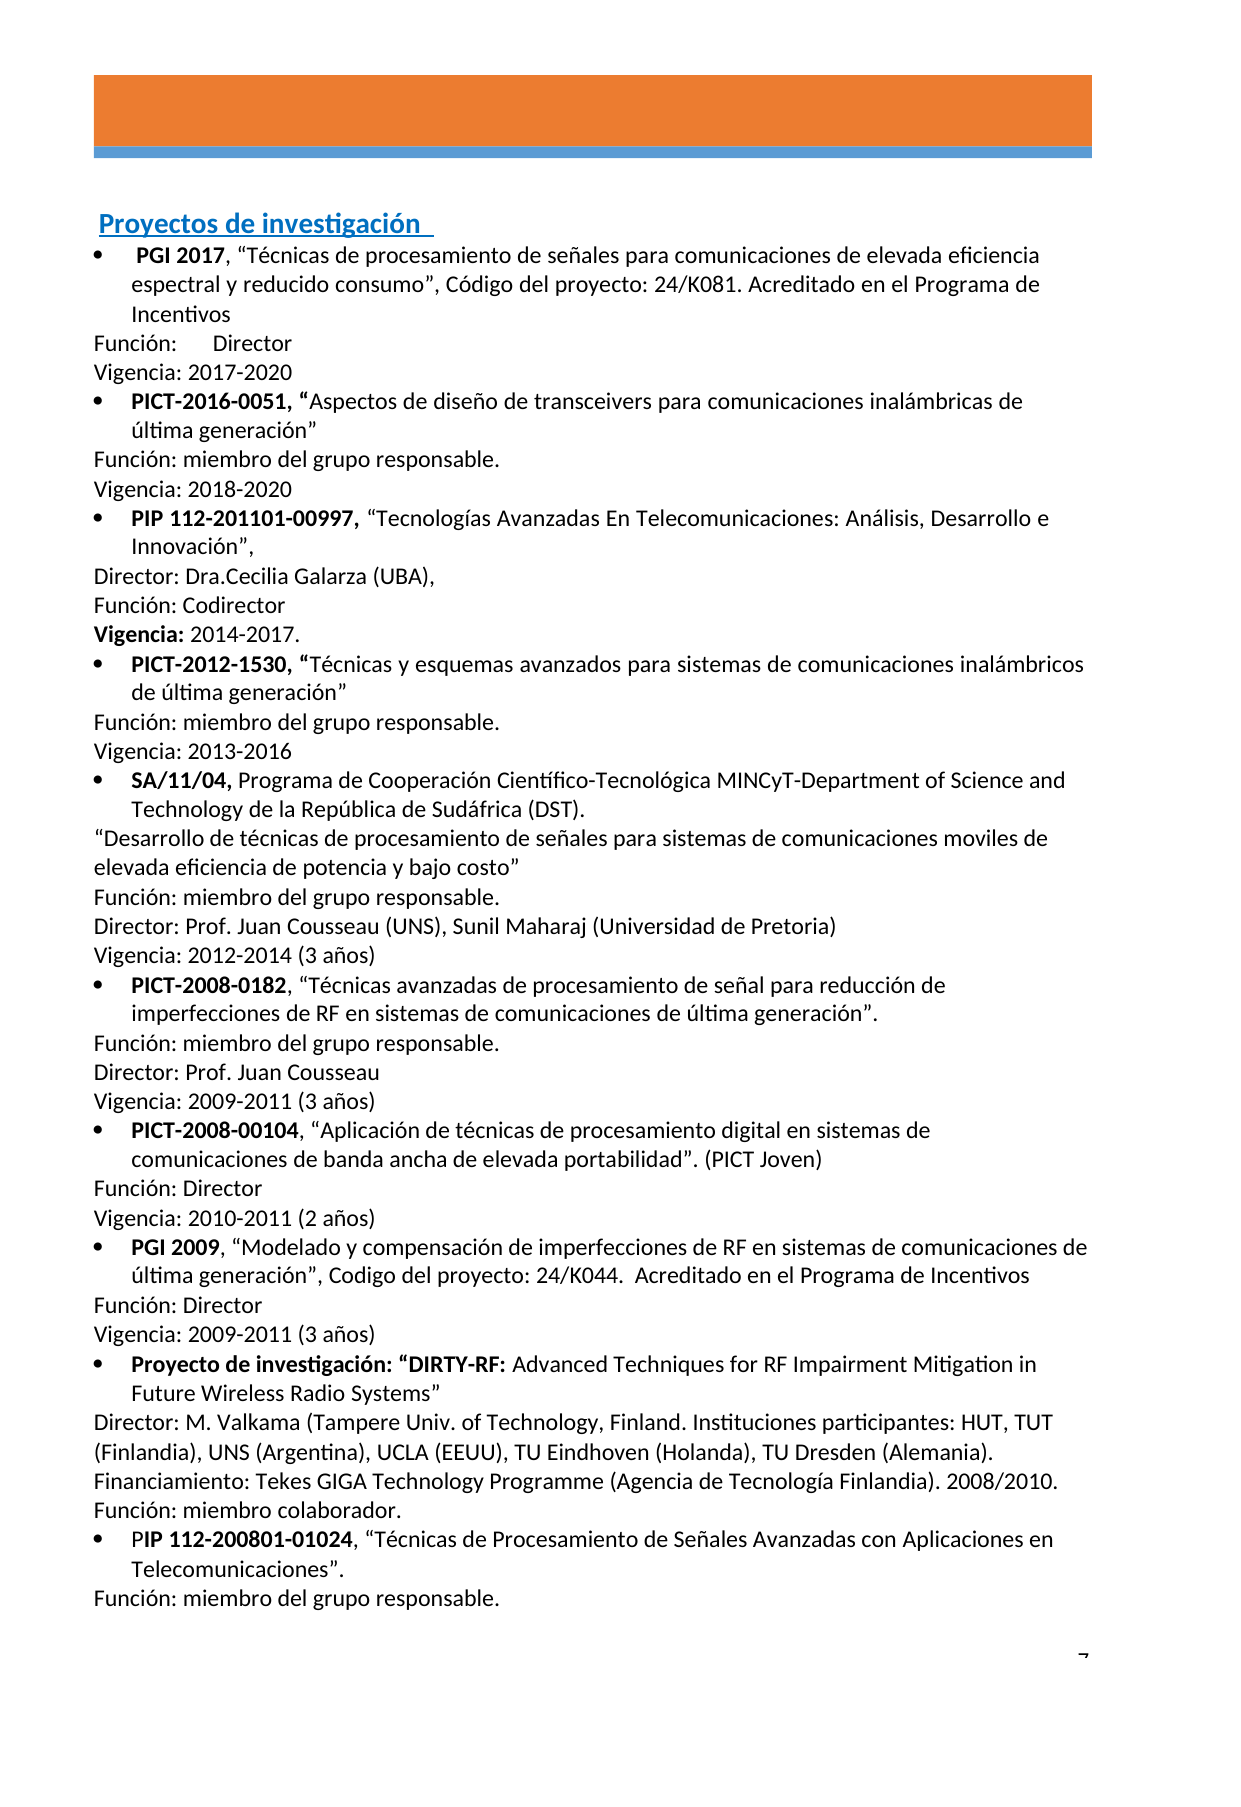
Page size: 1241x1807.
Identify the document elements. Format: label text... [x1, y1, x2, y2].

text Función: miembro del grupo responsable. [94, 1583, 1103, 1612]
text Función: miembro del grupo responsable. [94, 882, 1103, 911]
list PIP 112-201101-00997, “Tecnologías Avanzadas En Telecomunicaciones: Análisis, Desarrollo e Innovación”, [94, 503, 1050, 561]
text Función: Director [94, 1173, 1103, 1203]
text Función: miembro del grupo responsable. Vigencia: 2018-2020 [94, 444, 500, 503]
text Función: Director [94, 1290, 1103, 1319]
text Director: M. Valkama (Tampere Univ. of Technology, Finland. Instituciones participantes: HUT, TUT (Finlandia), UNS (Argentina), UCLA (EEUU), TU Eindhoven (Holanda), TU Dresden (Alemania). [94, 1407, 1056, 1466]
list PGI 2009, “Modelado y compensación de imperfecciones de RF en sistemas de comunicaciones de última generación”, Codigo del proyecto: 24/K044. Acreditado en el Programa de Incentivos [94, 1232, 1088, 1290]
list SA/11/04, Programa de Cooperación Científico-Tecnológica MINCyT-Department of Science and Technology de la República de Sudáfrica (DST). [94, 766, 1067, 823]
text Vigencia: 2009-2011 (3 años) [94, 1319, 1103, 1348]
text “Desarrollo de técnicas de procesamiento de señales para sistemas de comunicaciones moviles de elevada eficiencia de potencia y bajo costo” [94, 823, 1050, 882]
text Director: Prof. Juan Cousseau (UNS), Sunil Maharaj (Universidad de Pretoria) Vigencia: 2012-2014 (3 años) [94, 911, 839, 969]
text Financiamiento: Tekes GIGA Technology Programme (Agencia de Tecnología Finlandia). 2008/2010. Función: miembro colaborador. [94, 1466, 1061, 1524]
list PICT-2008-0182, “Técnicas avanzadas de procesamiento de señal para reducción de imperfecciones de RF en sistemas de comunicaciones de última generación”. [94, 970, 951, 1027]
text Función: miembro del grupo responsable. Vigencia: 2013-2016 [94, 707, 500, 765]
text Función: Director Vigencia: 2017-2020 [94, 328, 292, 387]
text Director: Dra.Cecilia Galarza (UBA), Función: Codirector [94, 561, 435, 619]
text Vigencia: 2009-2011 (3 años) [94, 1086, 1103, 1115]
list Proyecto de investigación: “DIRTY-RF: Advanced Techniques for RF Impairment Mitigation in Future Wireless Radio Systems” [94, 1349, 1038, 1407]
text Vigencia: 2014-2017. [94, 619, 1103, 649]
subtitle Proyectos de investigación [98, 205, 1103, 240]
list PICT-2016-0051, “Aspectos de diseño de transceivers para comunicaciones inalámbricas de última generación” [94, 387, 1025, 444]
text Vigencia: 2010-2011 (2 años) [94, 1203, 1103, 1232]
list PIP 112-200801-01024, “Técnicas de Procesamiento de Señales Avanzadas con Aplicaciones en Telecomunicaciones”. [94, 1524, 1070, 1583]
list PICT-2012-1530, “Técnicas y esquemas avanzados para sistemas de comunicaciones inalámbricos de última generación” [94, 649, 1085, 707]
text Función: miembro del grupo responsable. Director: Prof. Juan Cousseau [94, 1028, 502, 1086]
list PICT-2008-00104, “Aplicación de técnicas de procesamiento digital en sistemas de comunicaciones de banda ancha de elevada portabilidad”. (PICT Joven) [94, 1116, 931, 1173]
list PGI 2017, “Técnicas de procesamiento de señales para comunicaciones de elevada eficiencia espectral y reducido consumo”, Código del proyecto: 24/K081. Acreditado en el Programa de Incentivos [94, 240, 1042, 328]
